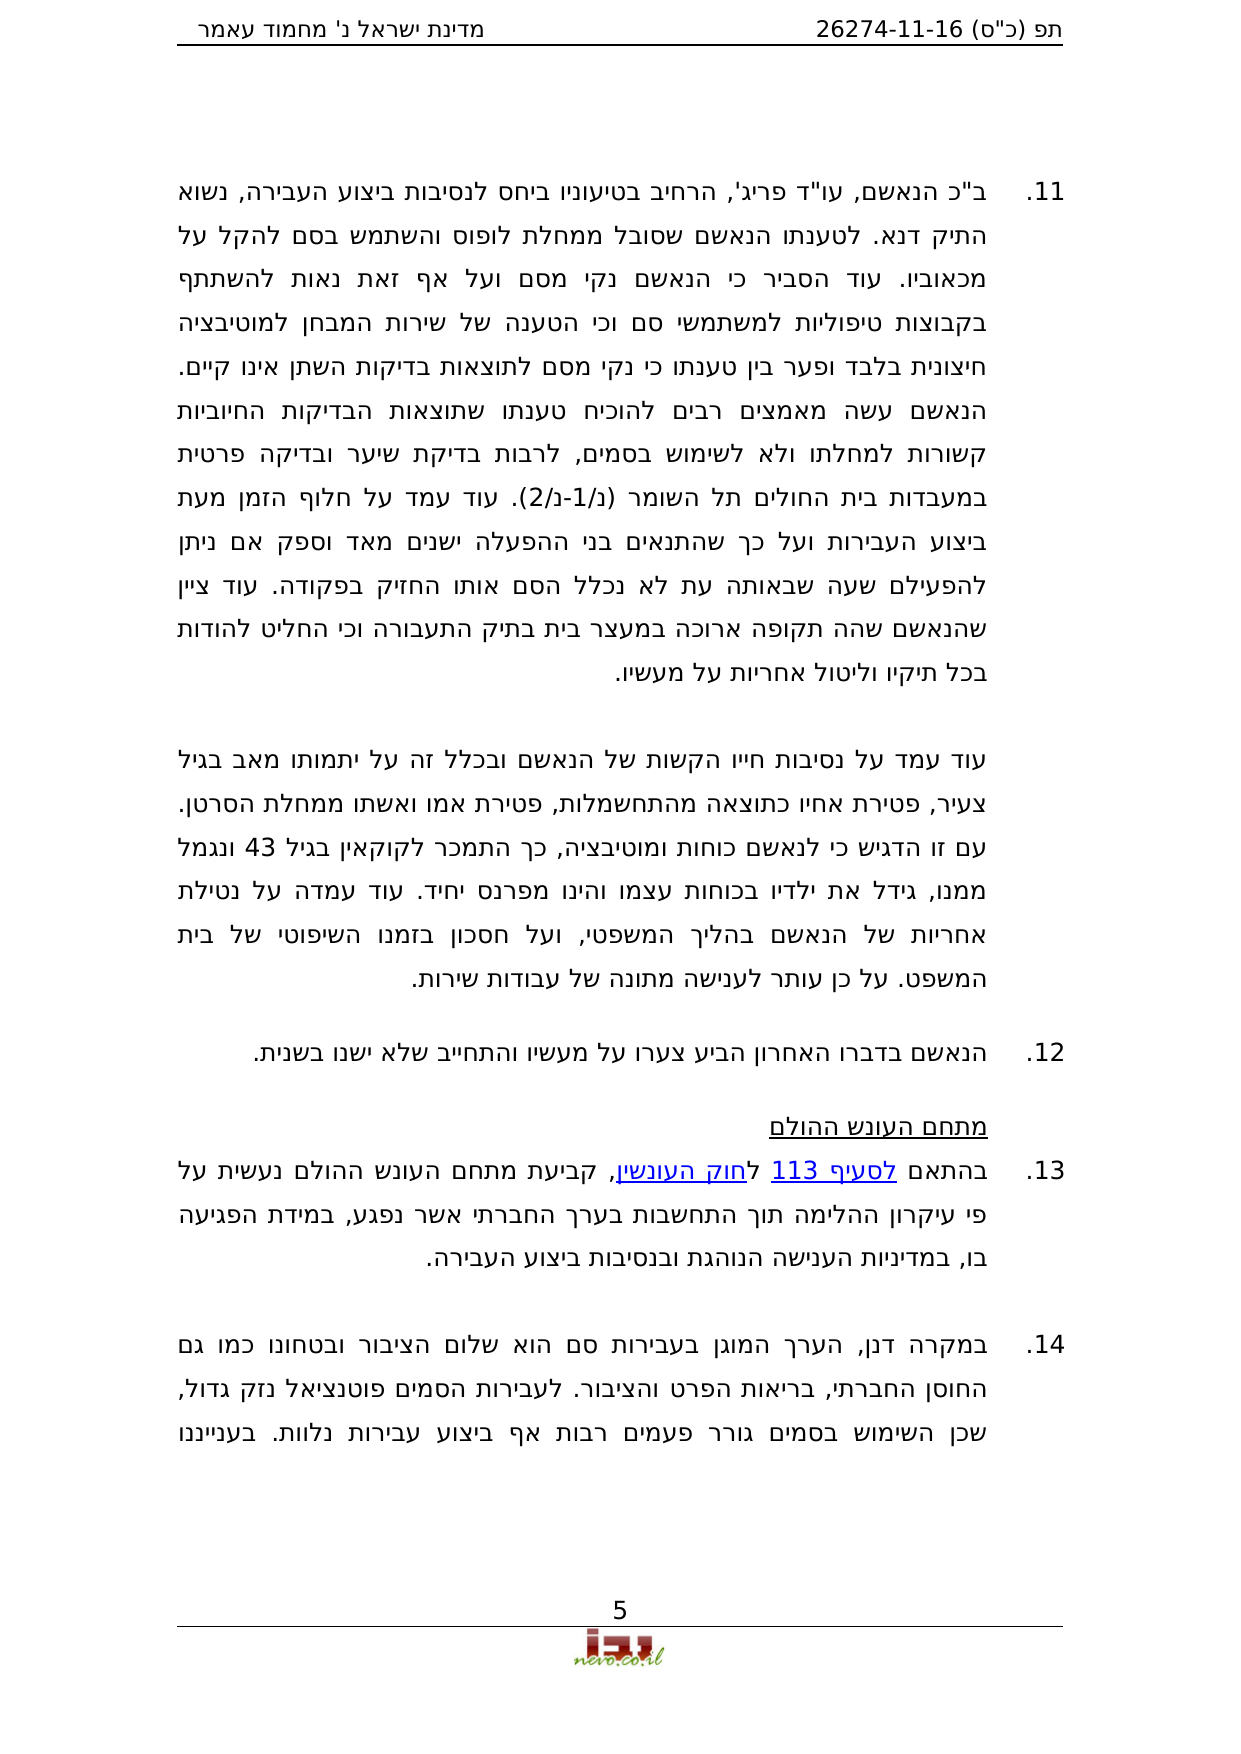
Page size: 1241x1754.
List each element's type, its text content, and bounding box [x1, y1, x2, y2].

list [177, 1331, 1026, 1447]
list הנאשם בדברו האחרון הביע צערו על מעשיו והתחייב שלא ישנו בשנית. [177, 1038, 1026, 1067]
list בהתאם לסעיף 113 לחוק העונשין, קביעת מתחם העונש ההולם נעשית על פי עיקרון ההלימה תוך התחשבות בערך החברתי אשר נפגע, במידת הפגיעה בו, במדיניות הענישה הנוהגת ובנסיבות ביצוע העבירה. [177, 1156, 1026, 1273]
list עוד עמד על נסיבות חייו הקשות של הנאשם ובכלל זה על יתמותו מאב בגיל צעיר, פטירת אחיו כתוצאה מהתחשמלות, פטירת אמו ואשתו ממחלת הסרטן. עם זו הדגיש כי לנאשם כוחות ומוטיבציה, כך התמכר לקוקאין בגיל 43 ונגמל ממנו, גידל את ילדיו בכוחות עצמו והינו מפרנס יחיד. עוד עמדה על נטילת אחריות של הנאשם בהליך המשפטי, ועל חסכון בזמנו השיפוטי של בית המשפט. על כן עותר לענישה מתונה של עבודות שירות. [177, 745, 988, 993]
list מתחם העונש ההולם [177, 1112, 988, 1142]
list ב"כ הנאשם, עו"ד פריג', הרחיב בטיעוניו ביחס לנסיבות ביצוע העבירה, נשוא התיק דנא. לטענתו הנאשם שסובל ממחלת לופוס והשתמש בסם להקל על מכאוביו. עוד הסביר כי הנאשם נקי מסם ועל אף זאת נאות להשתתף בקבוצות טיפוליות למשתמשי סם וכי הטענה של שירות המבחן למוטיבציה חיצונית בלבד ופער בין טענתו כי נקי מסם לתוצאות בדיקות השתן אינו קיים. הנאשם עשה מאמצים רבים להוכיח טענתו שתוצאות הבדיקות החיוביות קשורות למחלתו ולא לשימוש בסמים, לרבות בדיקת שיער ובדיקה פרטית במעבדות בית החולים תל השומר (נ/1-נ/2). עוד עמד על חלוף הזמן מעת ביצוע העבירות ועל כך שהתנאים בני ההפעלה ישנים מאד וספק אם ניתן להפעילם שעה שבאותה עת לא נכלל הסם אותו החזיק בפקודה. עוד ציין שהנאשם שהה תקופה ארוכה במעצר בית בתיק התעבורה וכי החליט להודות בכל תיקיו וליטול אחריות על מעשיו. [177, 177, 1026, 688]
picture [574, 1628, 666, 1667]
